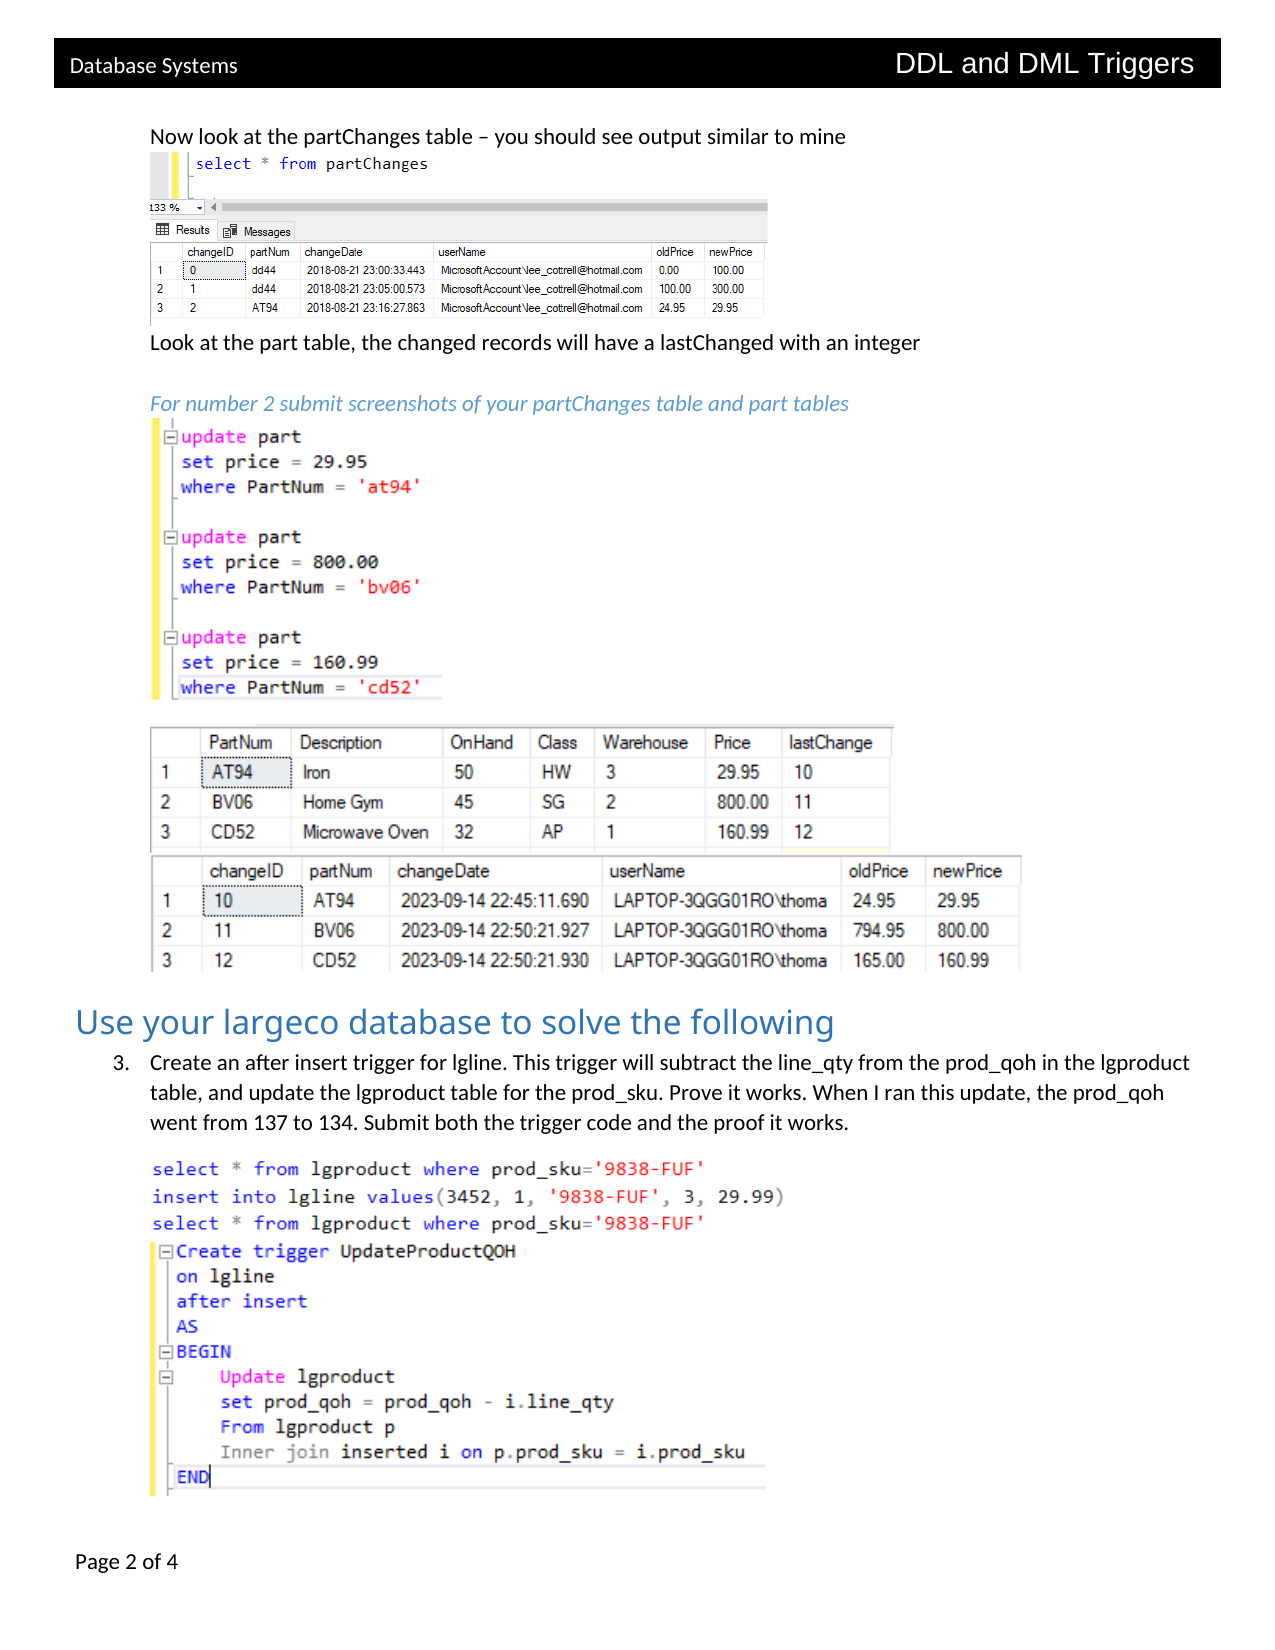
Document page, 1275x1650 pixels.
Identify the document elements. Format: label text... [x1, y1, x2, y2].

picture [150, 724, 894, 853]
picture [150, 1155, 788, 1241]
picture [150, 1242, 766, 1496]
picture [150, 854, 1022, 972]
subtitle Use your largeco database to solve the following [75, 999, 1200, 1044]
list Create an after insert trigger for lgline. This trigger will subtract the line_qty from the prod_qoh in the lgproduct table, and update the lgproduct table for the prod_sku. Prove it works. When I ran this update, the prod_qoh went from 137 to 134. Submit both the trigger code and the proof it works. [112, 1048, 1200, 1136]
picture [150, 418, 443, 722]
list Now look at the partChanges table – you should see output similar to mine [150, 122, 1200, 150]
picture [150, 152, 768, 326]
list Look at the part table, the changed records will have a lastChanged with an integer [150, 328, 1200, 356]
